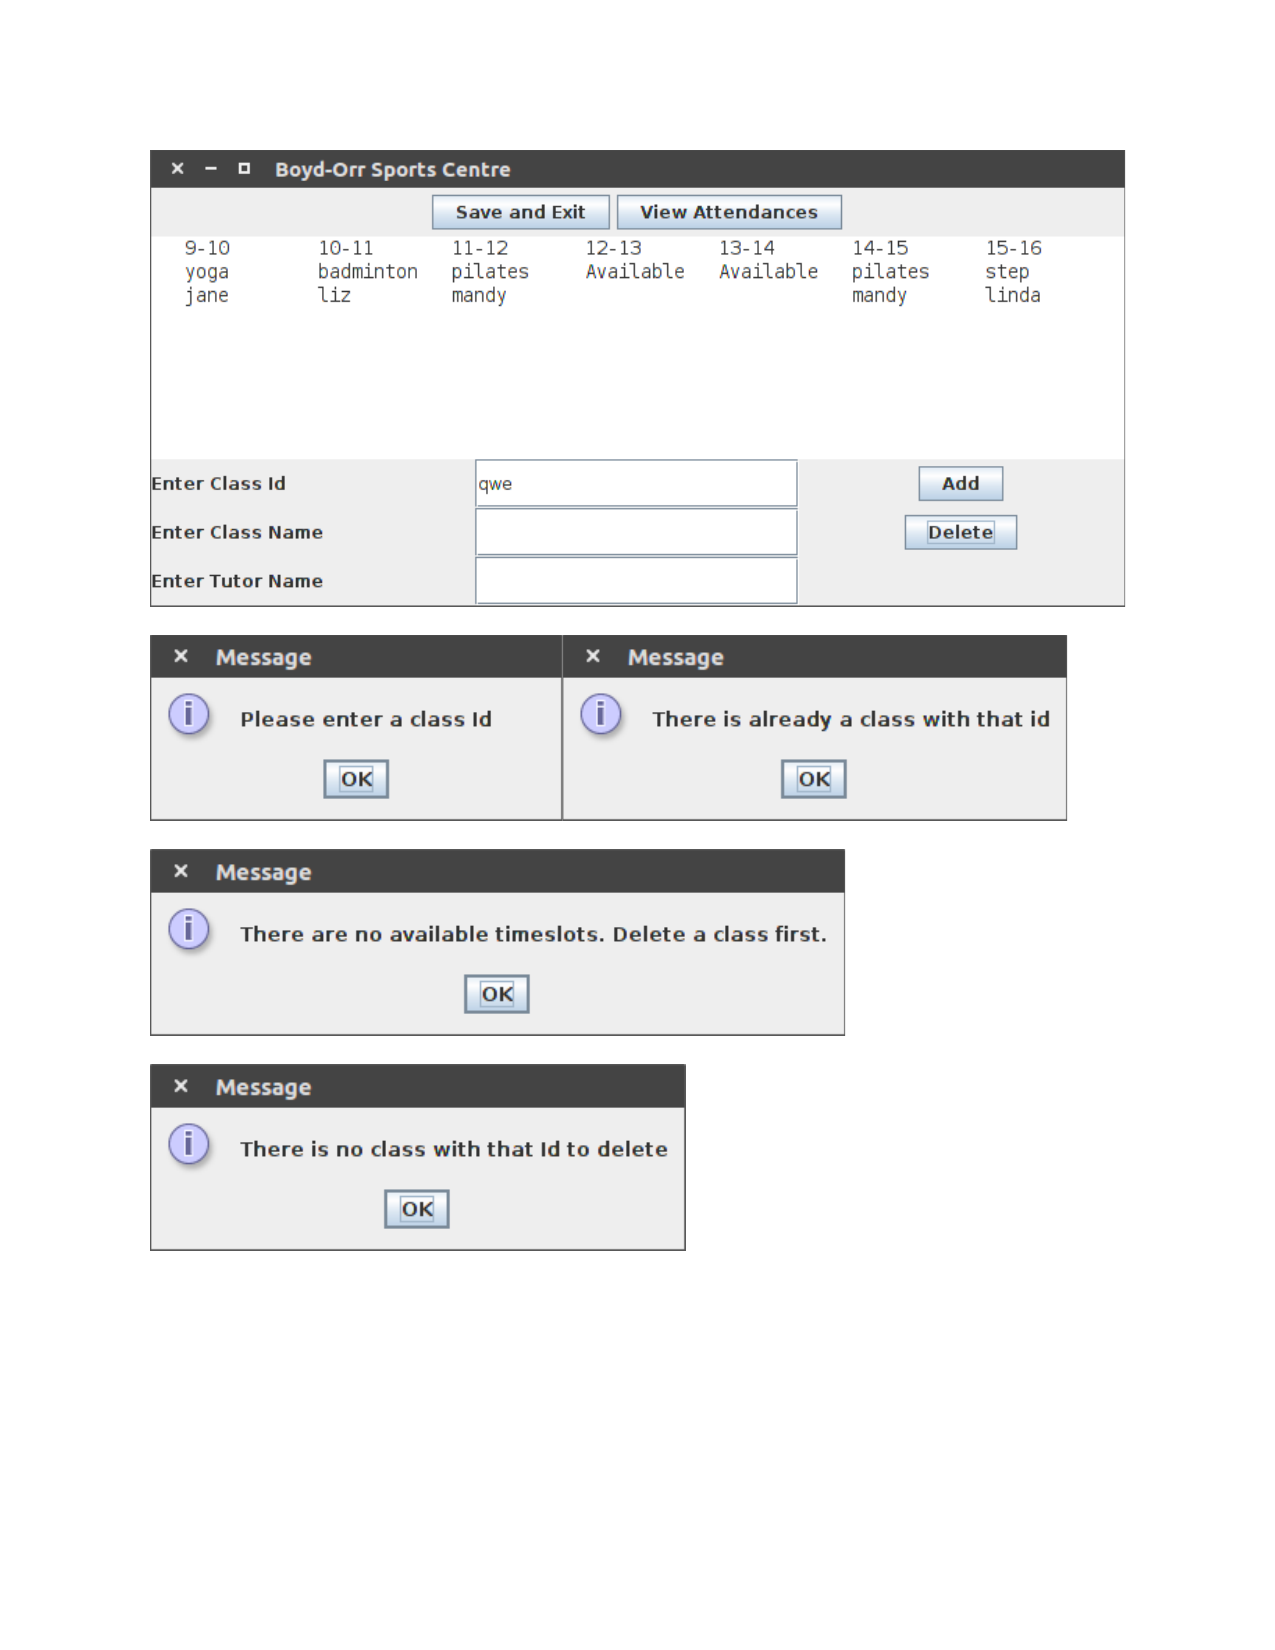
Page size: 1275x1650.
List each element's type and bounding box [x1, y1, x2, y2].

picture [150, 635, 1068, 821]
picture [150, 150, 1125, 607]
picture [150, 849, 846, 1036]
picture [150, 1064, 686, 1251]
